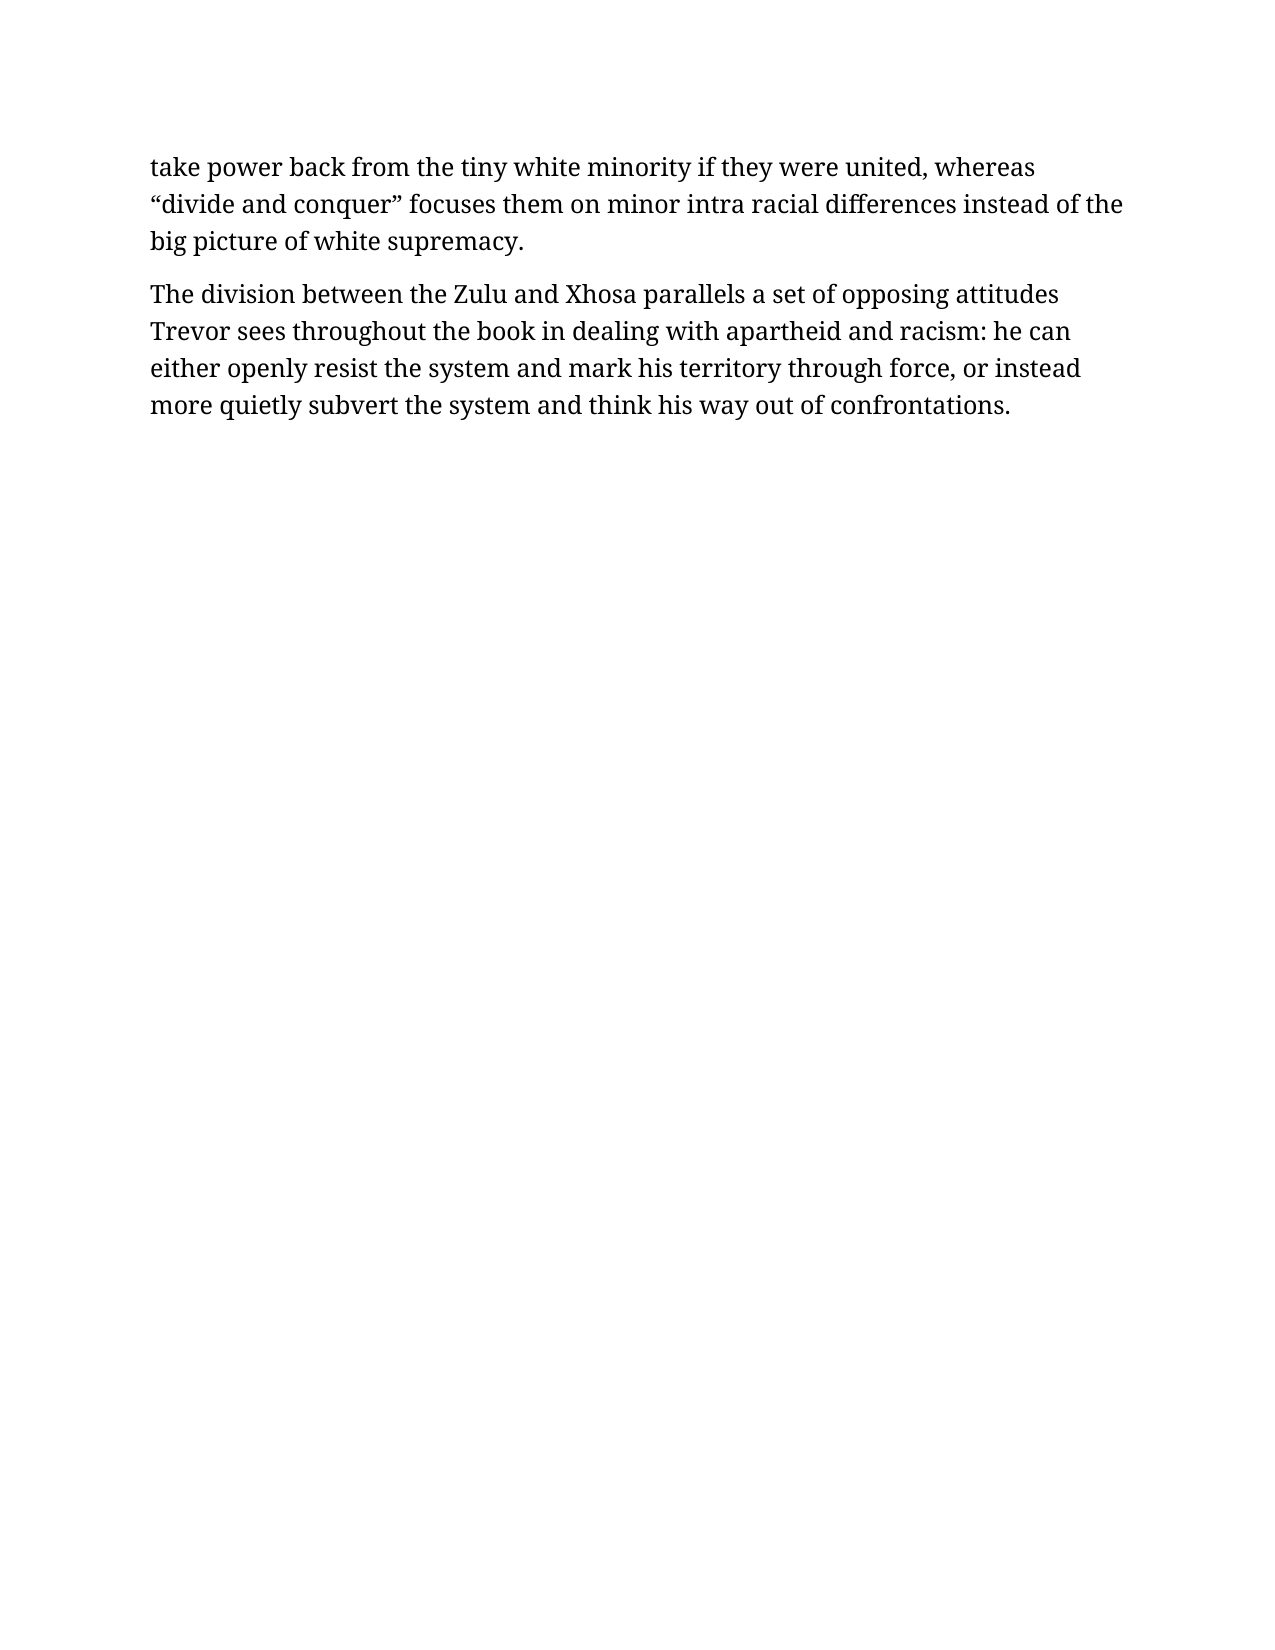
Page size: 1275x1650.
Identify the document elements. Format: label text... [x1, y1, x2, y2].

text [150, 150, 1125, 258]
text The division between the Zulu and Xhosa parallels a set of opposing attitudes Trevor sees throughout the book in dealing with apartheid and racism: he can either openly resist the system and mark his territory through force, or instead more quietly subvert the system and think his way out of confrontations. [150, 277, 1125, 421]
